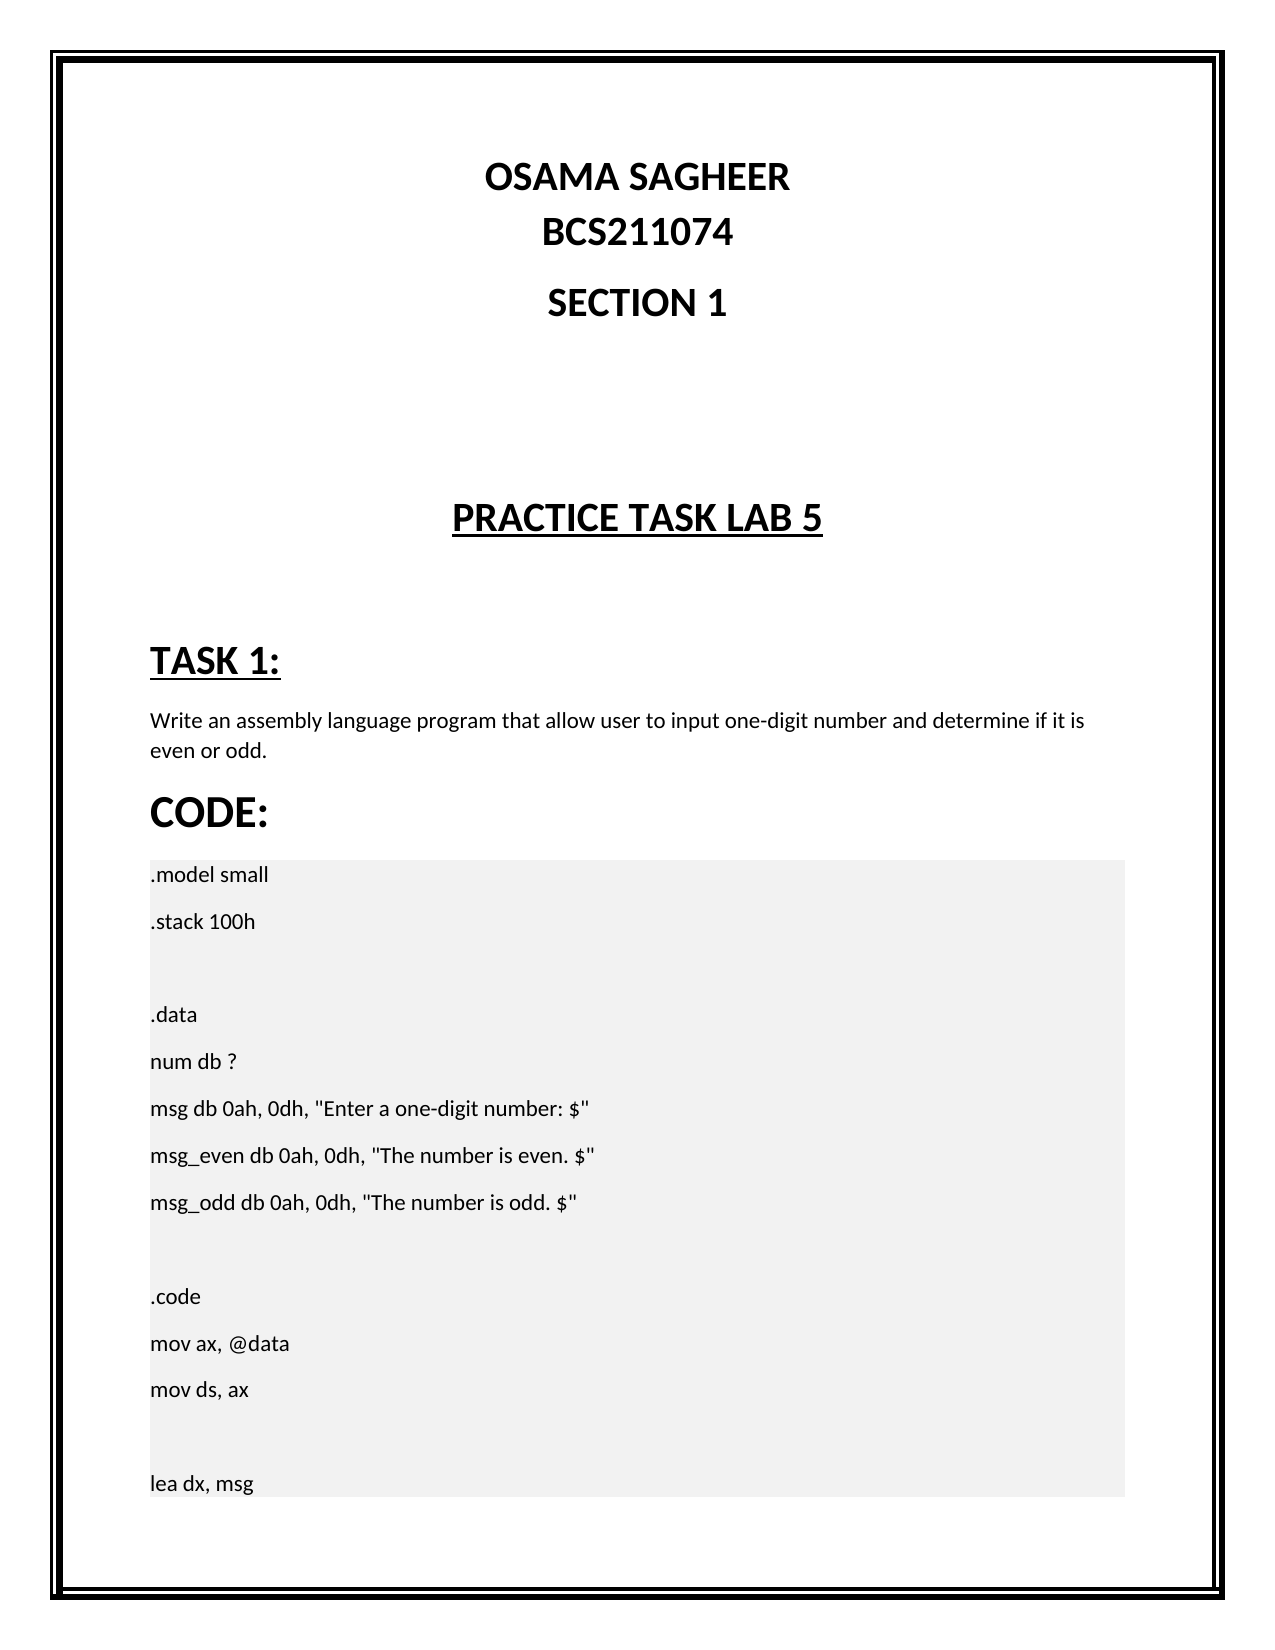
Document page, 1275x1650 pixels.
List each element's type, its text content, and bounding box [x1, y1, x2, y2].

text mov ds, ax [150, 1376, 1125, 1403]
text SECTION 1 [150, 276, 1125, 327]
text .model small [150, 860, 1125, 888]
text .stack 100h [150, 907, 1125, 935]
text CODE: [150, 783, 1125, 839]
text Write an assembly language program that allow user to input one-digit number and determine if it is even or odd. [150, 706, 1125, 764]
text msg_even db 0ah, 0dh, "The number is even. $" [150, 1141, 1125, 1169]
text .code [150, 1282, 1125, 1310]
text num db ? [150, 1047, 1125, 1075]
text TASK 1: [150, 634, 1125, 685]
text .data [150, 1001, 1125, 1028]
text PRACTICE TASK LAB 5 [150, 491, 1125, 542]
text mov ax, @data [150, 1329, 1125, 1357]
text lea dx, msg [150, 1469, 1125, 1497]
text msg db 0ah, 0dh, "Enter a one-digit number: $" [150, 1094, 1125, 1122]
text OSAMA SAGHEER BCS211074 [150, 150, 1125, 256]
text msg_odd db 0ah, 0dh, "The number is odd. $" [150, 1188, 1125, 1216]
